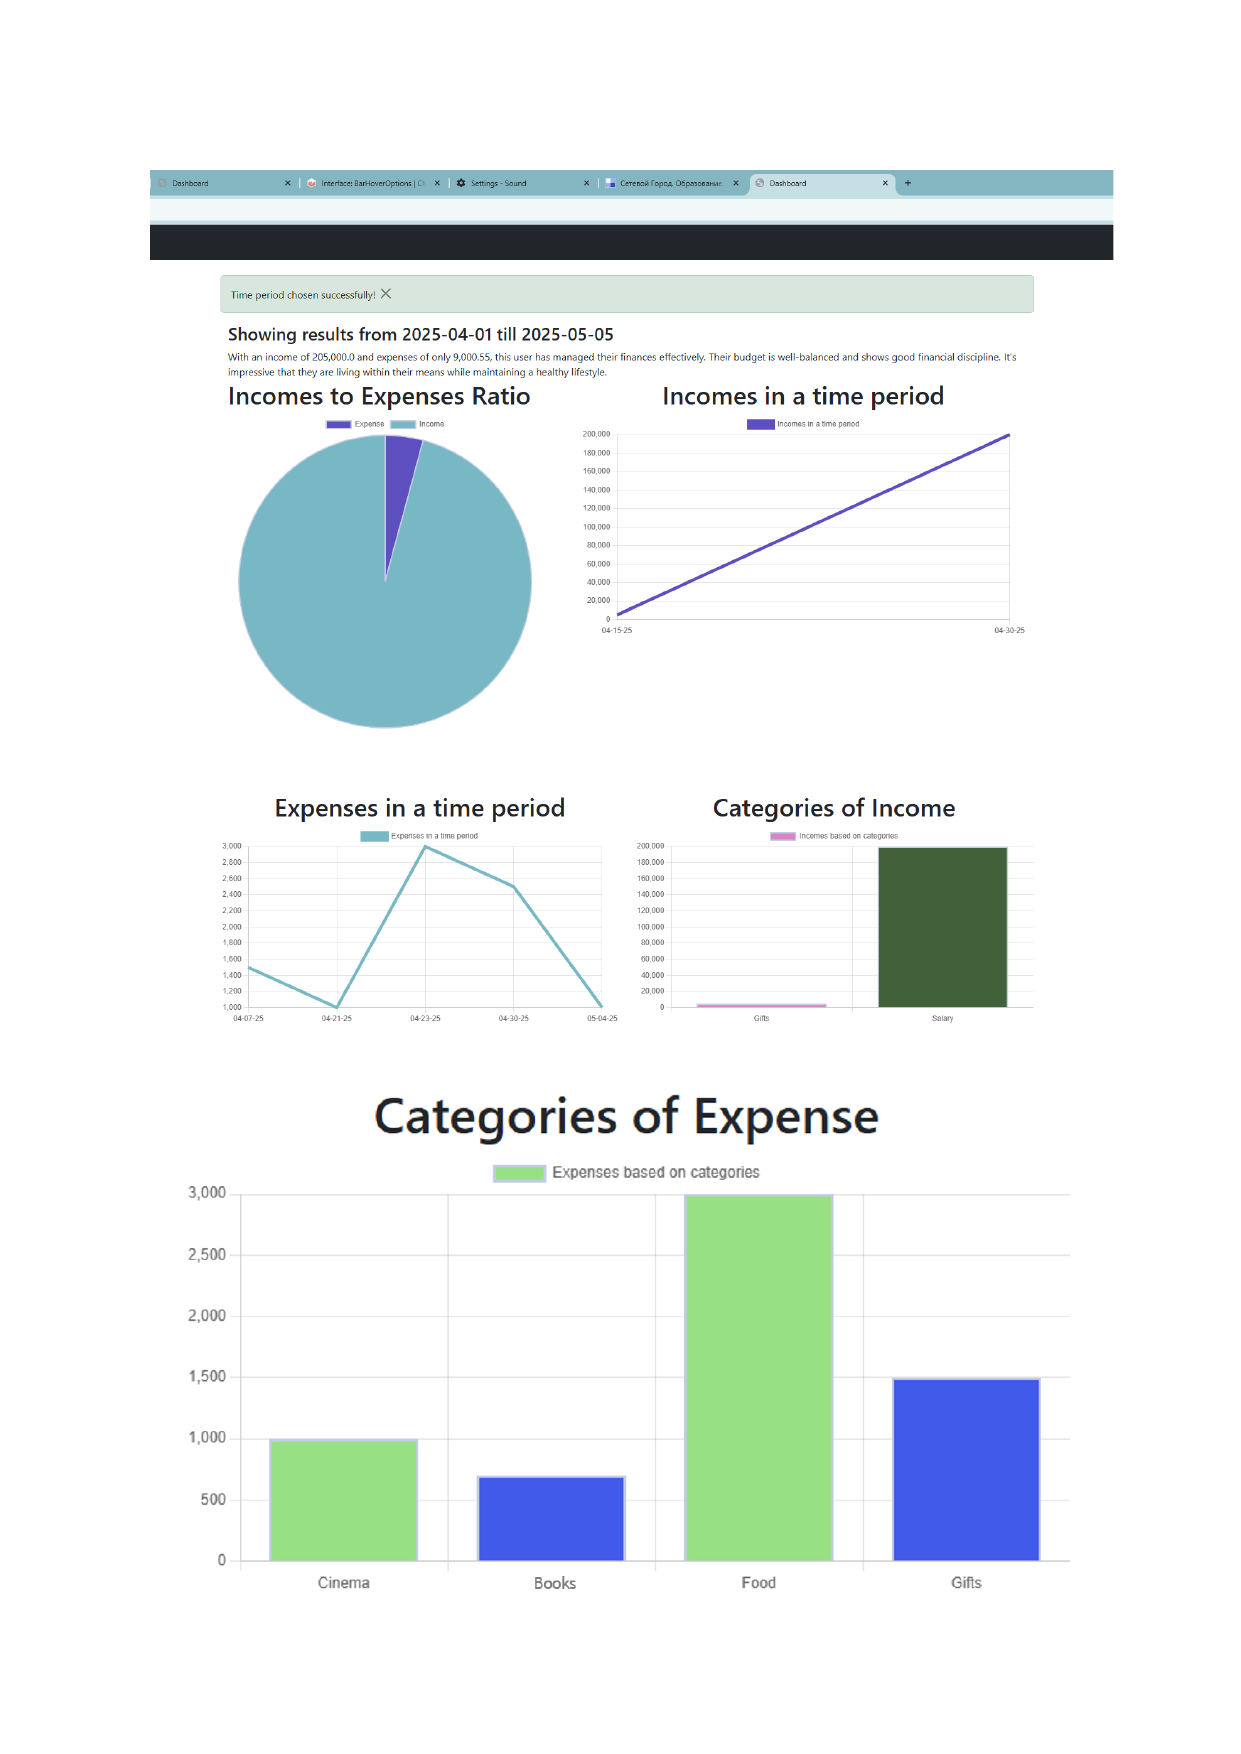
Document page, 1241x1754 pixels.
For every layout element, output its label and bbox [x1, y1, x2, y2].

picture [158, 1067, 1105, 1612]
picture [150, 170, 1114, 1049]
